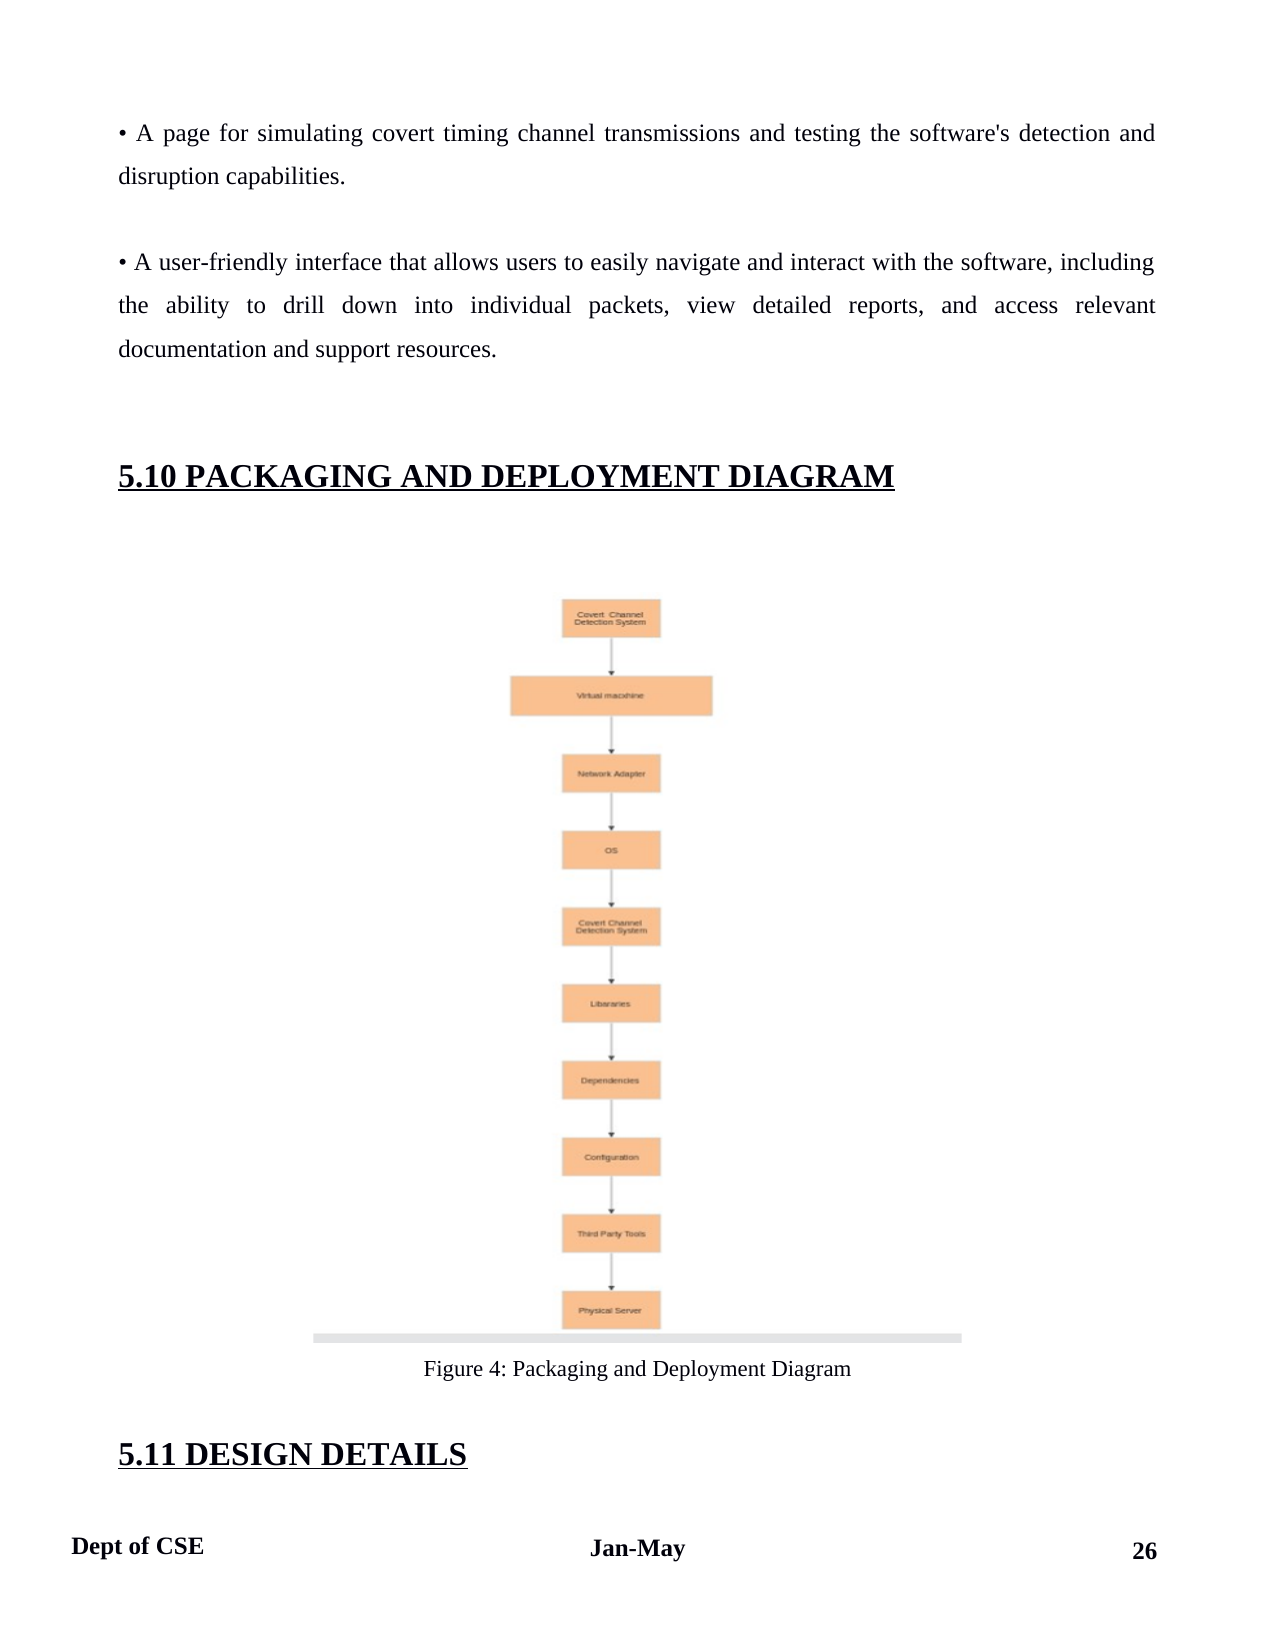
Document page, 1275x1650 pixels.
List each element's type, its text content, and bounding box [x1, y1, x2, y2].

text • A user-friendly interface that allows users to easily navigate and interact with the software, including the ability to drill down into individual packets, view detailed reports, and access relevant documentation and support resources. [118, 247, 1157, 362]
text • A page for simulating covert timing channel transmissions and testing the software's detection and disruption capabilities. [118, 118, 1157, 190]
text 5.10 PACKAGING AND DEPLOYMENT DIAGRAM [118, 456, 1157, 494]
picture [313, 592, 962, 1343]
text Figure 4: Packaging and Deployment Diagram [118, 1355, 1157, 1382]
text 5.11 DESIGN DETAILS [118, 1434, 1157, 1473]
